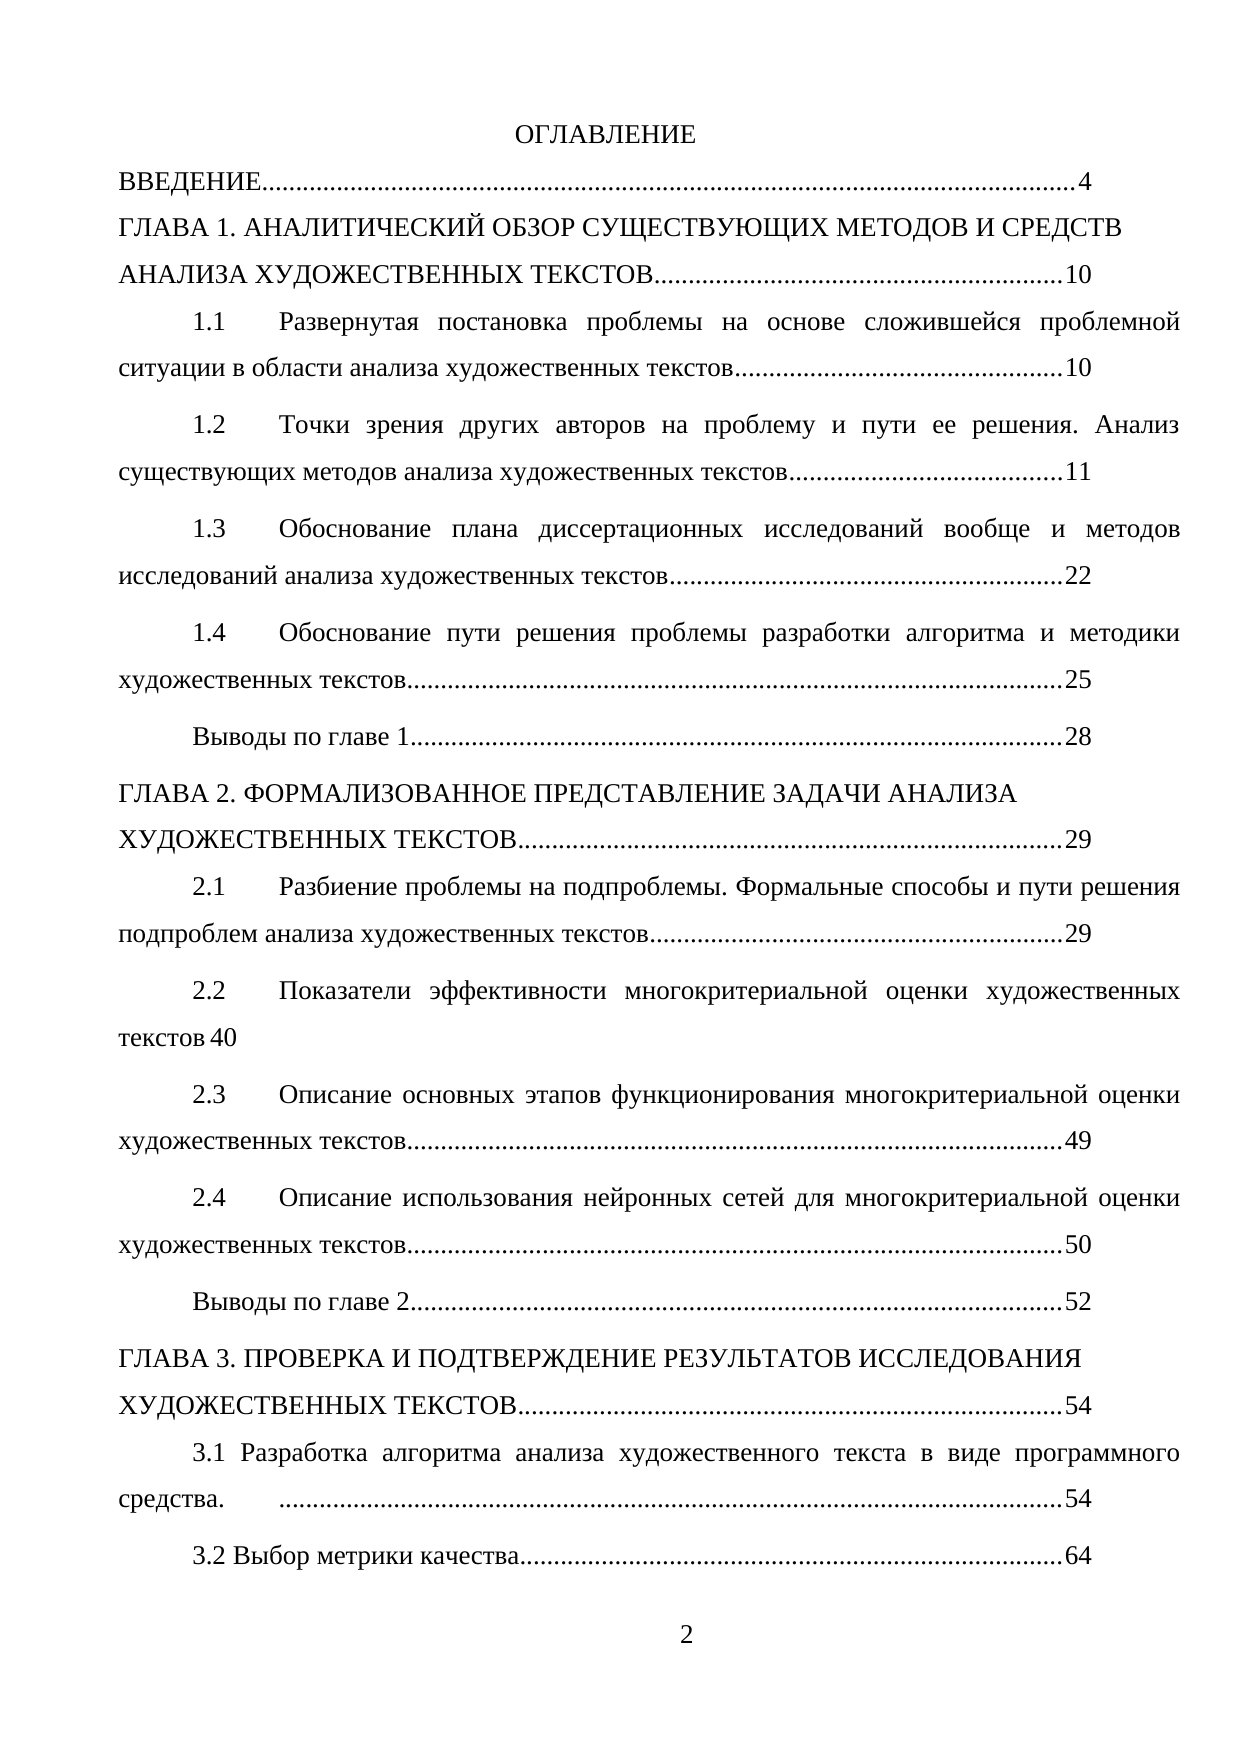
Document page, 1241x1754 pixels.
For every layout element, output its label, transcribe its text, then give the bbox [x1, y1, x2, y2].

text ОГЛАВЛЕНИЕ [118, 118, 1093, 149]
